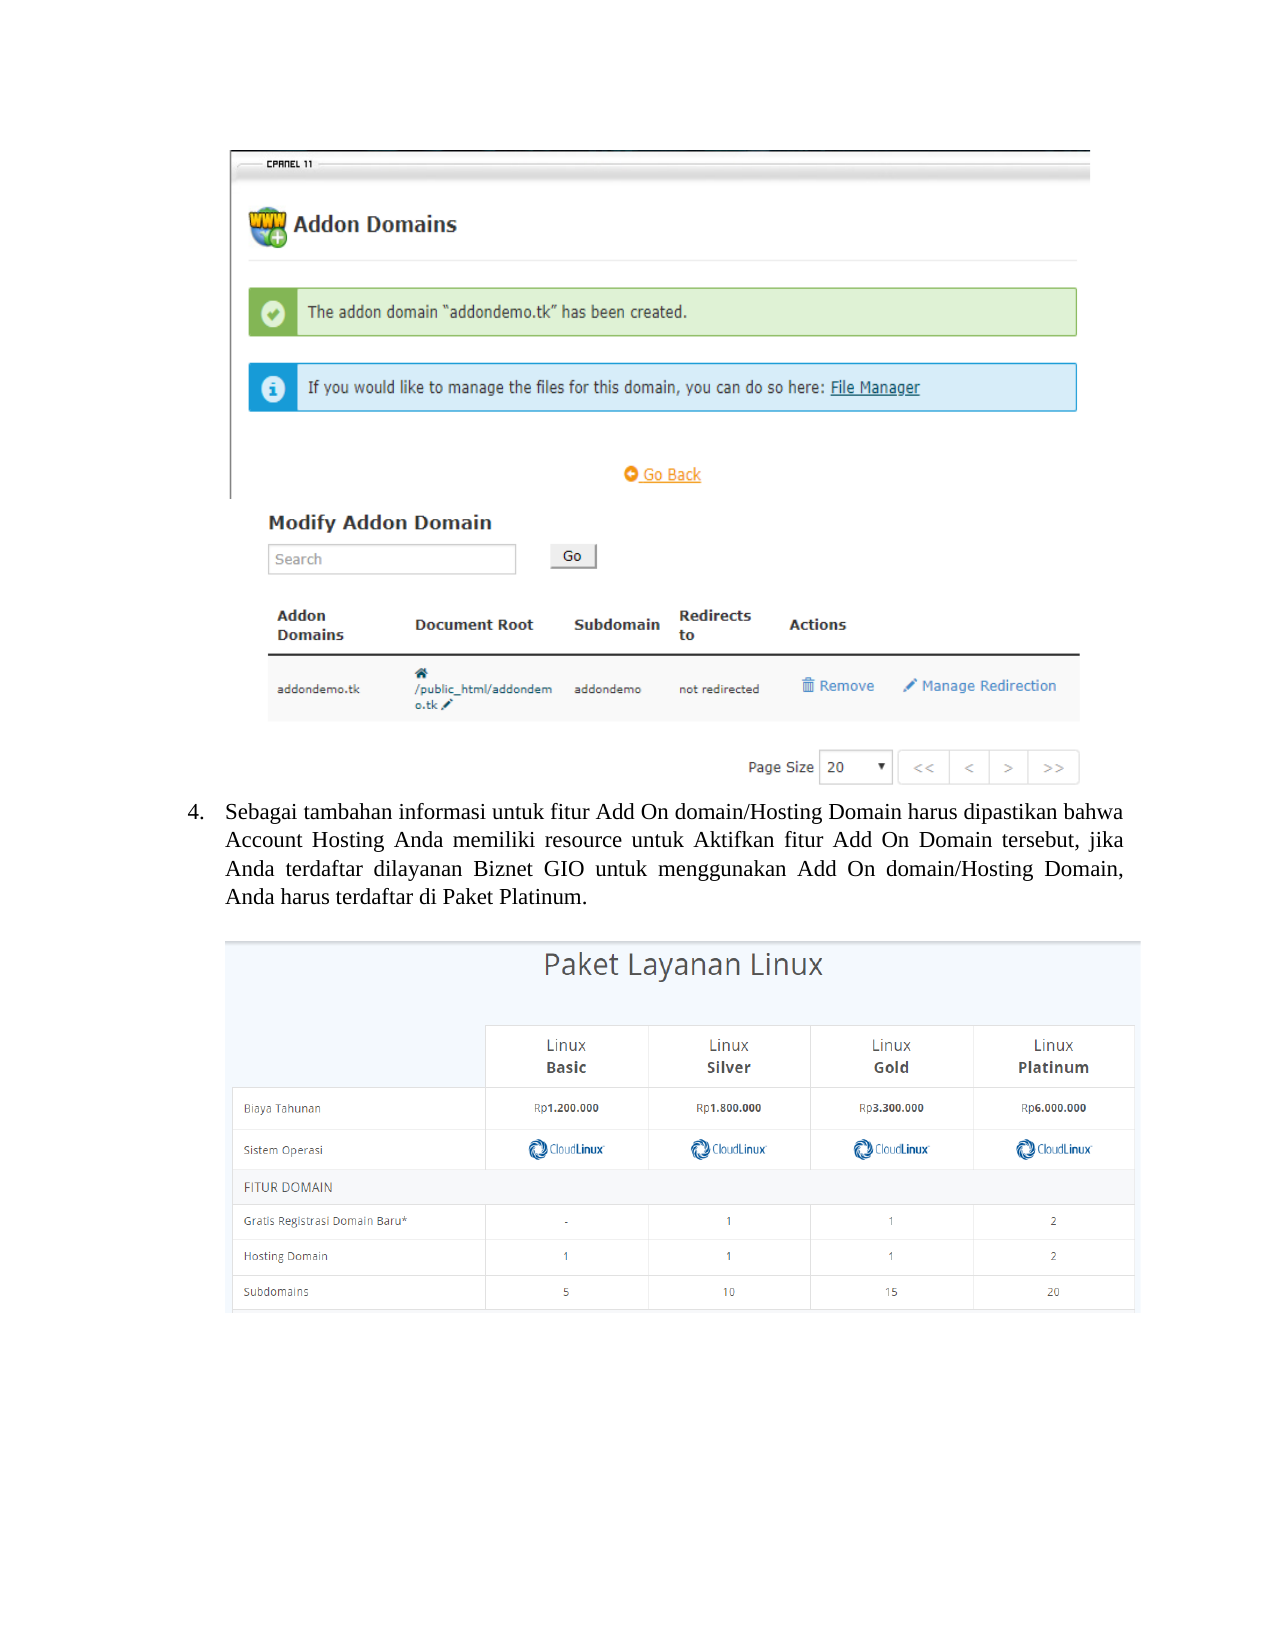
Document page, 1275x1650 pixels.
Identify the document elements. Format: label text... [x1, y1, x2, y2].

list Sebagai tambahan informasi untuk fitur Add On domain/Hosting Domain harus dipastikan bahwa Account Hosting Anda memiliki resource untuk Aktifkan fitur Add On Domain tersebut, jika Anda terdaftar dilayanan Biznet GIO untuk menggunakan Add On domain/Hosting Domain, Anda harus terdaftar di Paket Platinum. [187, 798, 1125, 909]
picture [251, 500, 1098, 796]
picture [225, 941, 1141, 1313]
picture [229, 150, 1091, 499]
